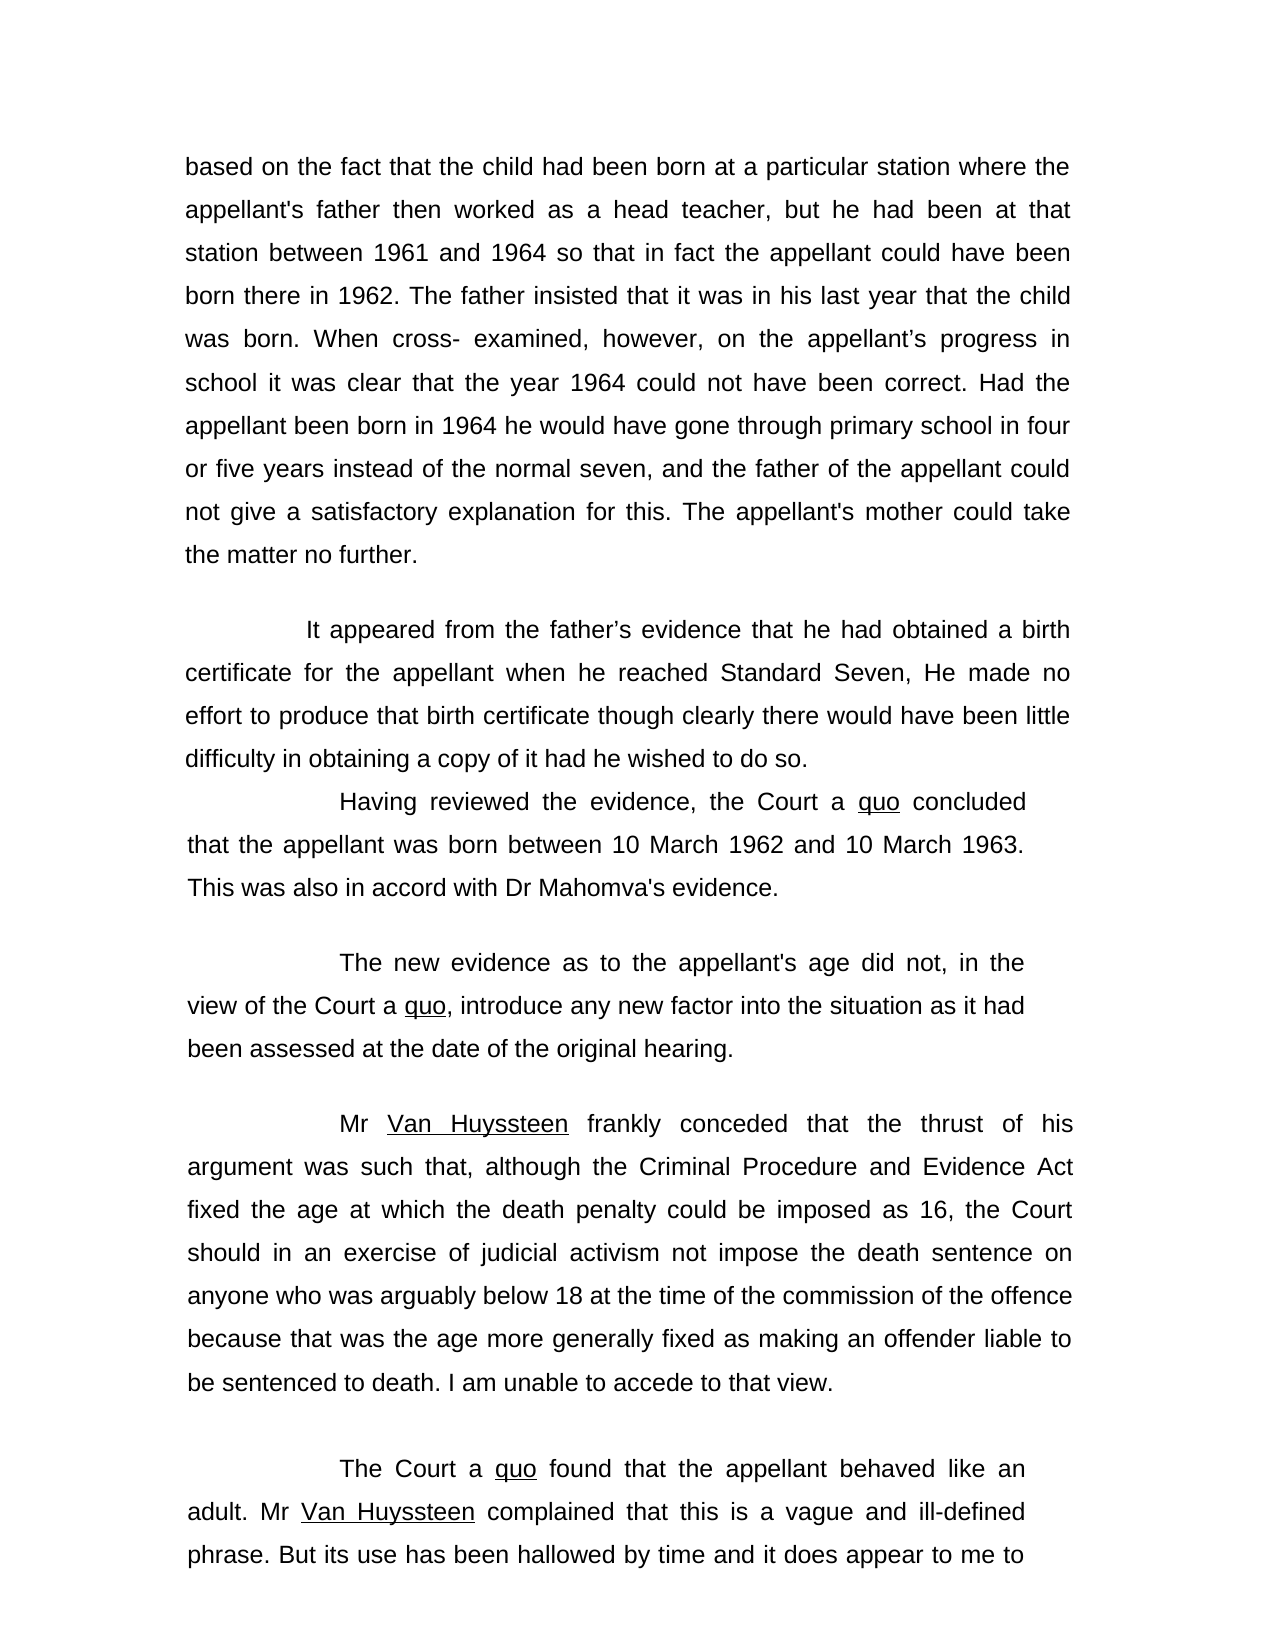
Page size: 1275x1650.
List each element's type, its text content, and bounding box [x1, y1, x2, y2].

text The new evidence as to the appellant's age did not, in the view of the Court a quo, introduce any new factor into the situation as it had been assessed at the date of the original hearing. [187, 948, 1026, 1063]
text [187, 1454, 1026, 1569]
text It appeared from the father’s evidence that he had obtained a birth certificate for the appellant when he reached Standard Seven, He made no effort to produce that birth certificate though clearly there would have been little difficulty in obtaining a copy of it had he wished to do so. [185, 615, 1072, 773]
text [185, 152, 1072, 569]
text Having reviewed the evidence, the Court a quo concluded that the appellant was born between 10 March 1962 and 10 March 1963. This was also in accord with Dr Mahomva's evidence. [187, 787, 1026, 902]
text Mr Van Huyssteen frankly conceded that the thrust of his argument was such that, although the Criminal Procedure and Evidence Act fixed the age at which the death penalty could be imposed as 16, the Court should in an exercise of judicial activism not impose the death sentence on anyone who was arguably below 18 at the time of the commission of the offence because that was the age more generally fixed as making an offender liable to be sentenced to death. I am unable to accede to that view. [187, 1109, 1074, 1396]
